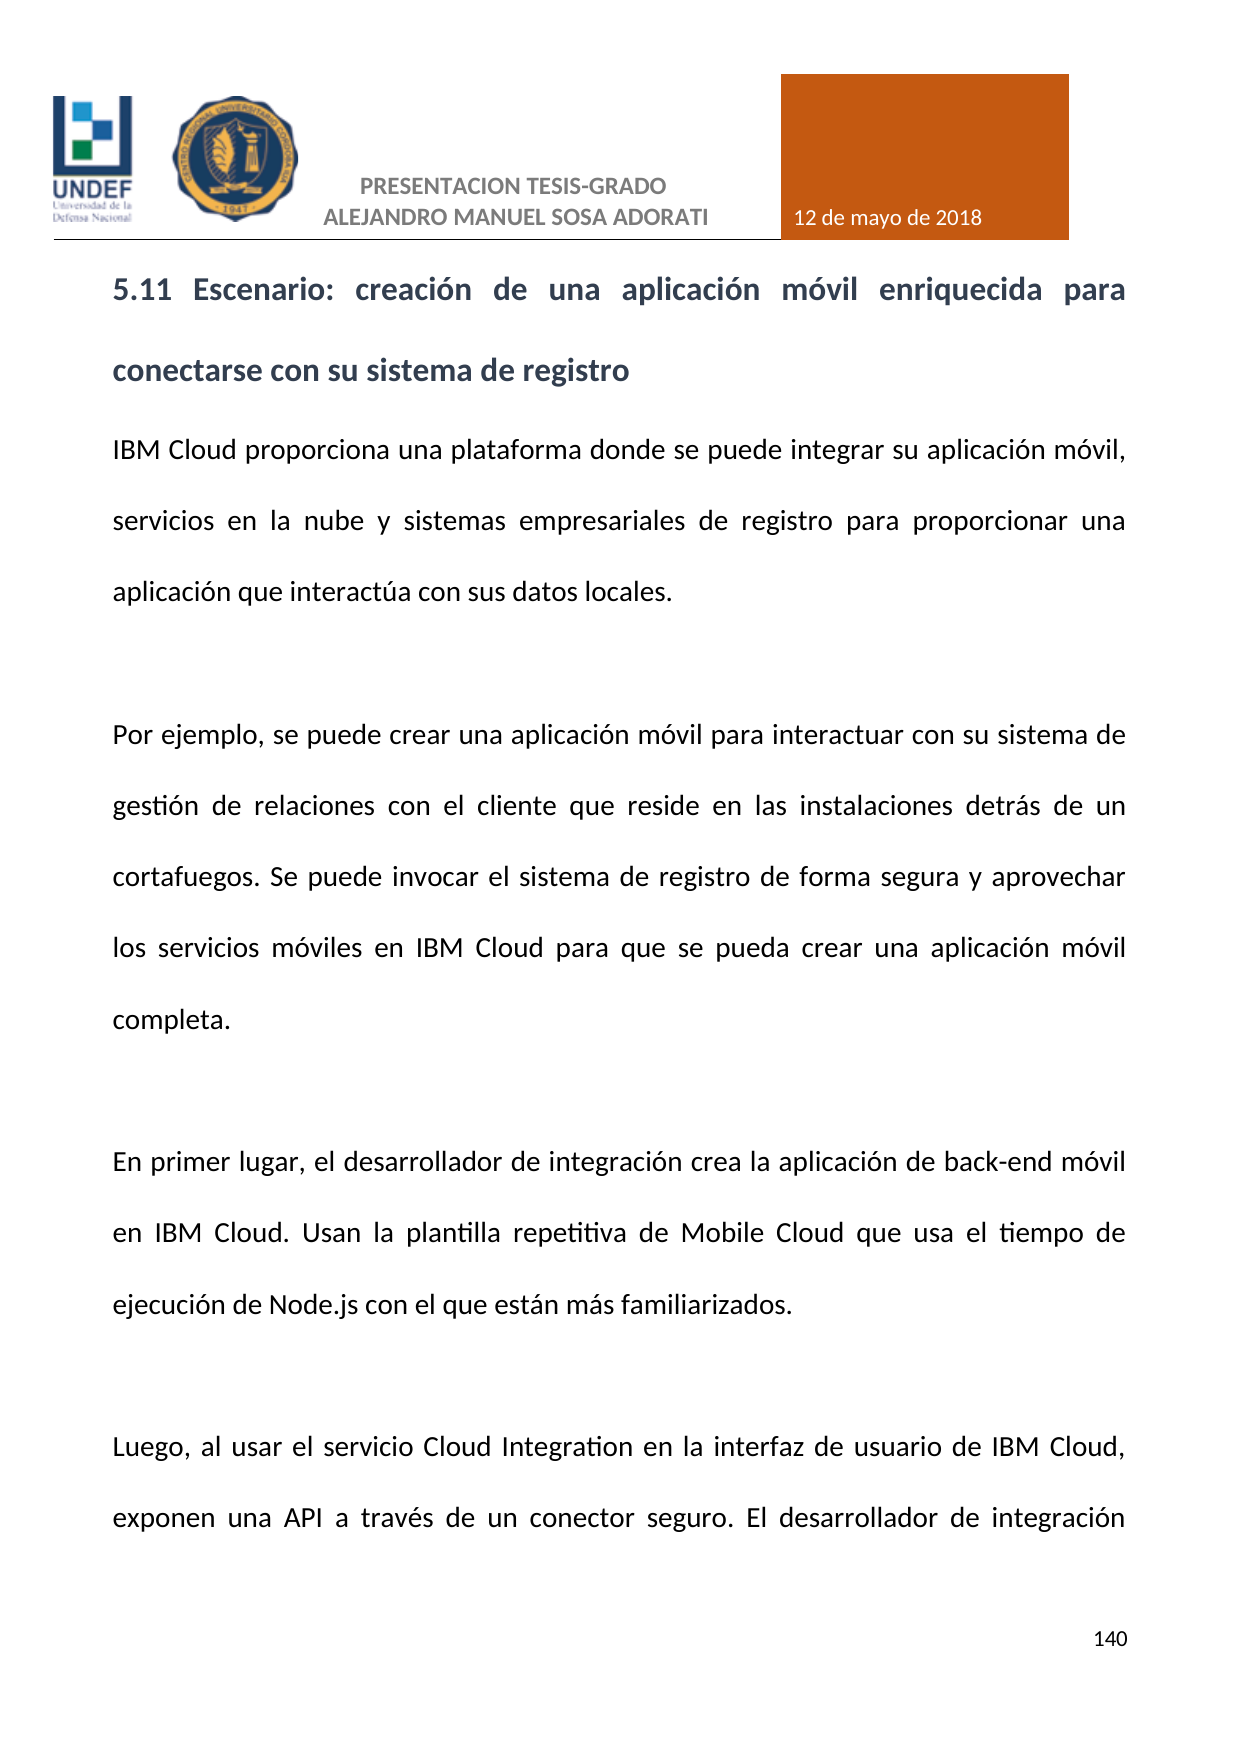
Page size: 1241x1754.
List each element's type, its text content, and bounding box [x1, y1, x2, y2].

picture [52, 96, 299, 222]
text En primer lugar, el desarrollador de integración crea la aplicación de back-end móvil en IBM Cloud. Usan la plantilla repetitiva de Mobile Cloud que usa el tiempo de ejecución de Node.js con el que están más familiarizados. [112, 1143, 1128, 1321]
text 5.11 Escenario: creación de una aplicación móvil enriquecida para conectarse con su sistema de registro [112, 268, 1128, 390]
text IBM Cloud proporciona una plataforma donde se puede integrar su aplicación móvil, servicios en la nube y sistemas empresariales de registro para proporcionar una aplicación que interactúa con sus datos locales. [112, 431, 1128, 609]
text Por ejemplo, se puede crear una aplicación móvil para interactuar con su sistema de gestión de relaciones con el cliente que reside en las instalaciones detrás de un cortafuegos. Se puede invocar el sistema de registro de forma segura y aprovechar los servicios móviles en IBM Cloud para que se pueda crear una aplicación móvil completa. [112, 716, 1128, 1036]
